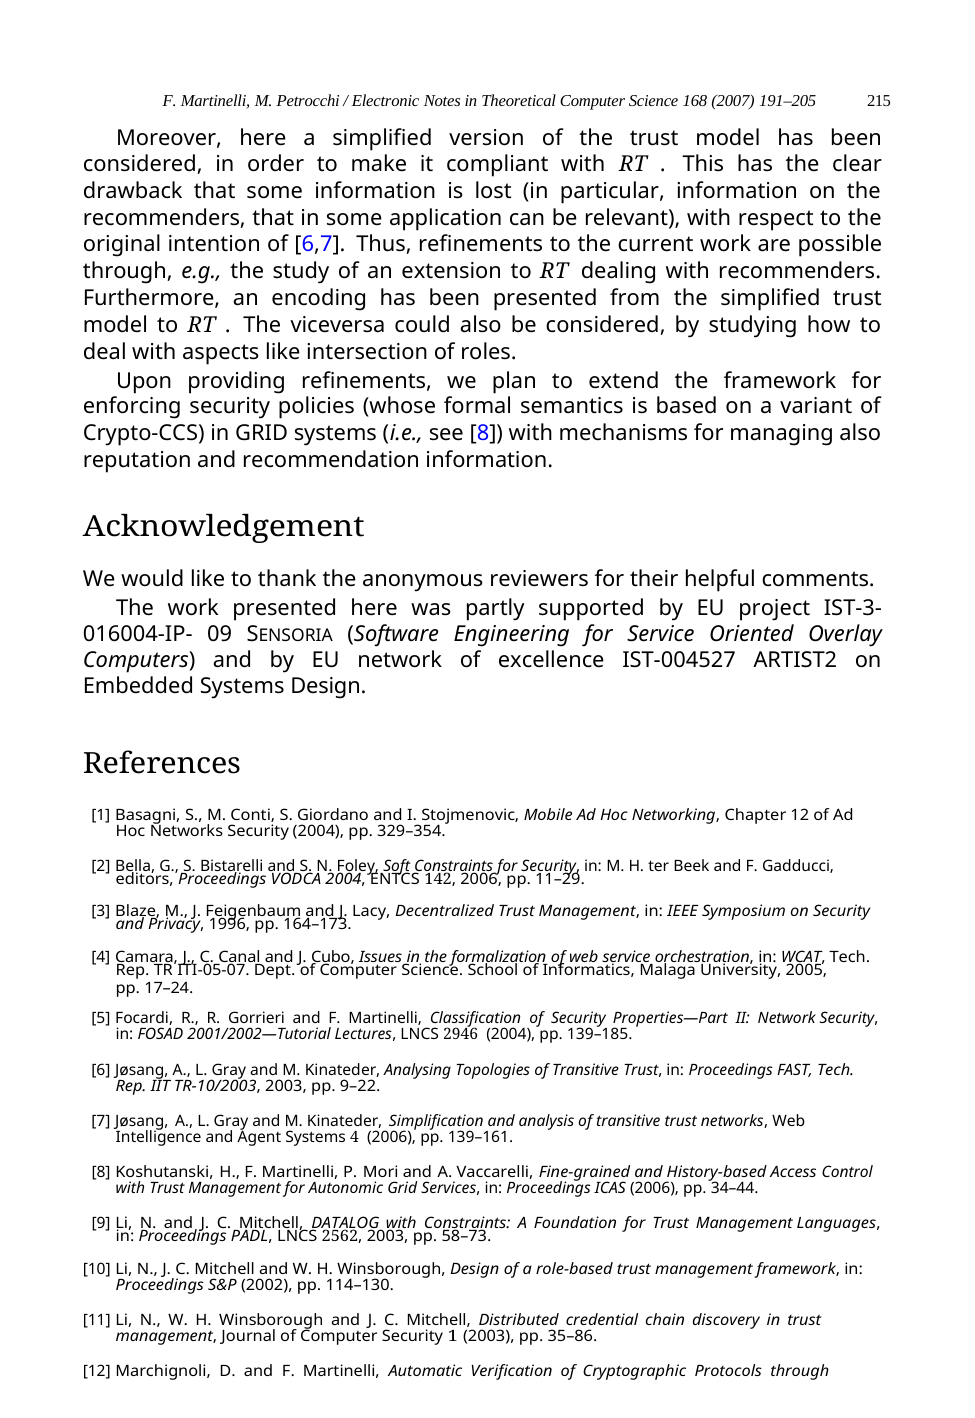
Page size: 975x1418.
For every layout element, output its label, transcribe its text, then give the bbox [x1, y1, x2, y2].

list Jøsang, A., L. Gray and M. Kinateder, Analysing Topologies of Transitive Trust, in: Proceedings FAST, Tech. Rep. IIT TR-10/2003, 2003, pp. 9–22. [91, 1061, 882, 1096]
list Koshutanski, H., F. Martinelli, P. Mori and A. Vaccarelli, Fine-grained and History-based Access Control with Trust Management for Autonomic Grid Services, in: Proceedings ICAS (2006), pp. 34–44. [91, 1164, 882, 1198]
list Li, N., J. C. Mitchell and W. H. Winsborough, Design of a role-based trust management framework, in: Proceedings S&P (2002), pp. 114–130. [83, 1261, 881, 1295]
list Bella, G., S. Bistarelli and S. N. Foley, Soft Constraints for Security, in: M. H. ter Beek and F. Gadducci, editors, Proceedings VODCA 2004, ENTCS 142, 2006, pp. 11–29. [91, 860, 881, 889]
text Upon providing refinements, we plan to extend the framework for enforcing security policies (whose formal semantics is based on a variant of Crypto-CCS) in GRID systems (i.e., see [8]) with mechanisms for managing also reputation and recommendation information. [83, 367, 882, 474]
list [83, 1363, 882, 1380]
list Li, N., W. H. Winsborough and J. C. Mitchell, Distributed credential chain discovery in trust management, Journal of Computer Security 1 (2003), pp. 35–86. [83, 1312, 882, 1346]
list Basagni, S., M. Conti, S. Giordano and I. Stojmenovic, Mobile Ad Hoc Networking, Chapter 12 of Ad Hoc Networks Security (2004), pp. 329–354. [91, 806, 882, 841]
subtitle References [83, 742, 906, 782]
list Blaze, M., J. Feigenbaum and J. Lacy, Decentralized Trust Management, in: IEEE Symposium on Security and Privacy, 1996, pp. 164–173. [91, 905, 882, 934]
text The work presented here was partly supported by EU project IST-3-016004-IP- 09 Sensoria (Software Engineering for Service Oriented Overlay Computers) and by EU network of excellence IST-004527 ARTIST2 on Embedded Systems Design. [83, 595, 882, 700]
list Jøsang, A., L. Gray and M. Kinateder, Simplification and analysis of transitive trust networks, Web Intelligence and Agent Systems 4 (2006), pp. 139–161. [91, 1113, 882, 1147]
subtitle Acknowledgement [83, 505, 906, 544]
list Camara, J., C. Canal and J. Cubo, Issues in the formalization of web service orchestration, in: WCAT, Tech. Rep. TR ITI-05-07. Dept. of Computer Science. School of Informatics, Malaga University, 2005, [91, 951, 882, 980]
text We would like to thank the anonymous reviewers for their helpful comments. [83, 562, 906, 593]
text pp. 17–24. [115, 980, 906, 997]
text Moreover, here a simplified version of the trust model has been considered, in order to make it compliant with RT . This has the clear drawback that some information is lost (in particular, information on the recommenders, that in some application can be relevant), with respect to the original intention of [6,7]. Thus, refinements to the current work are possible through, e.g., the study of an extension to RT dealing with recommenders. Furthermore, an encoding has been presented from the simplified trust model to RT . The viceversa could also be considered, by studying how to deal with aspects like intersection of roles. [83, 124, 882, 366]
list Li, N. and J. C. Mitchell, DATALOG with Constraints: A Foundation for Trust Management Languages, in: Proceedings PADL, LNCS 2562, 2003, pp. 58–73. [91, 1217, 882, 1246]
list Focardi, R., R. Gorrieri and F. Martinelli, Classification of Security Properties—Part II: Network Security, in: FOSAD 2001/2002—Tutorial Lectures, LNCS 2946 (2004), pp. 139–185. [91, 1010, 882, 1044]
